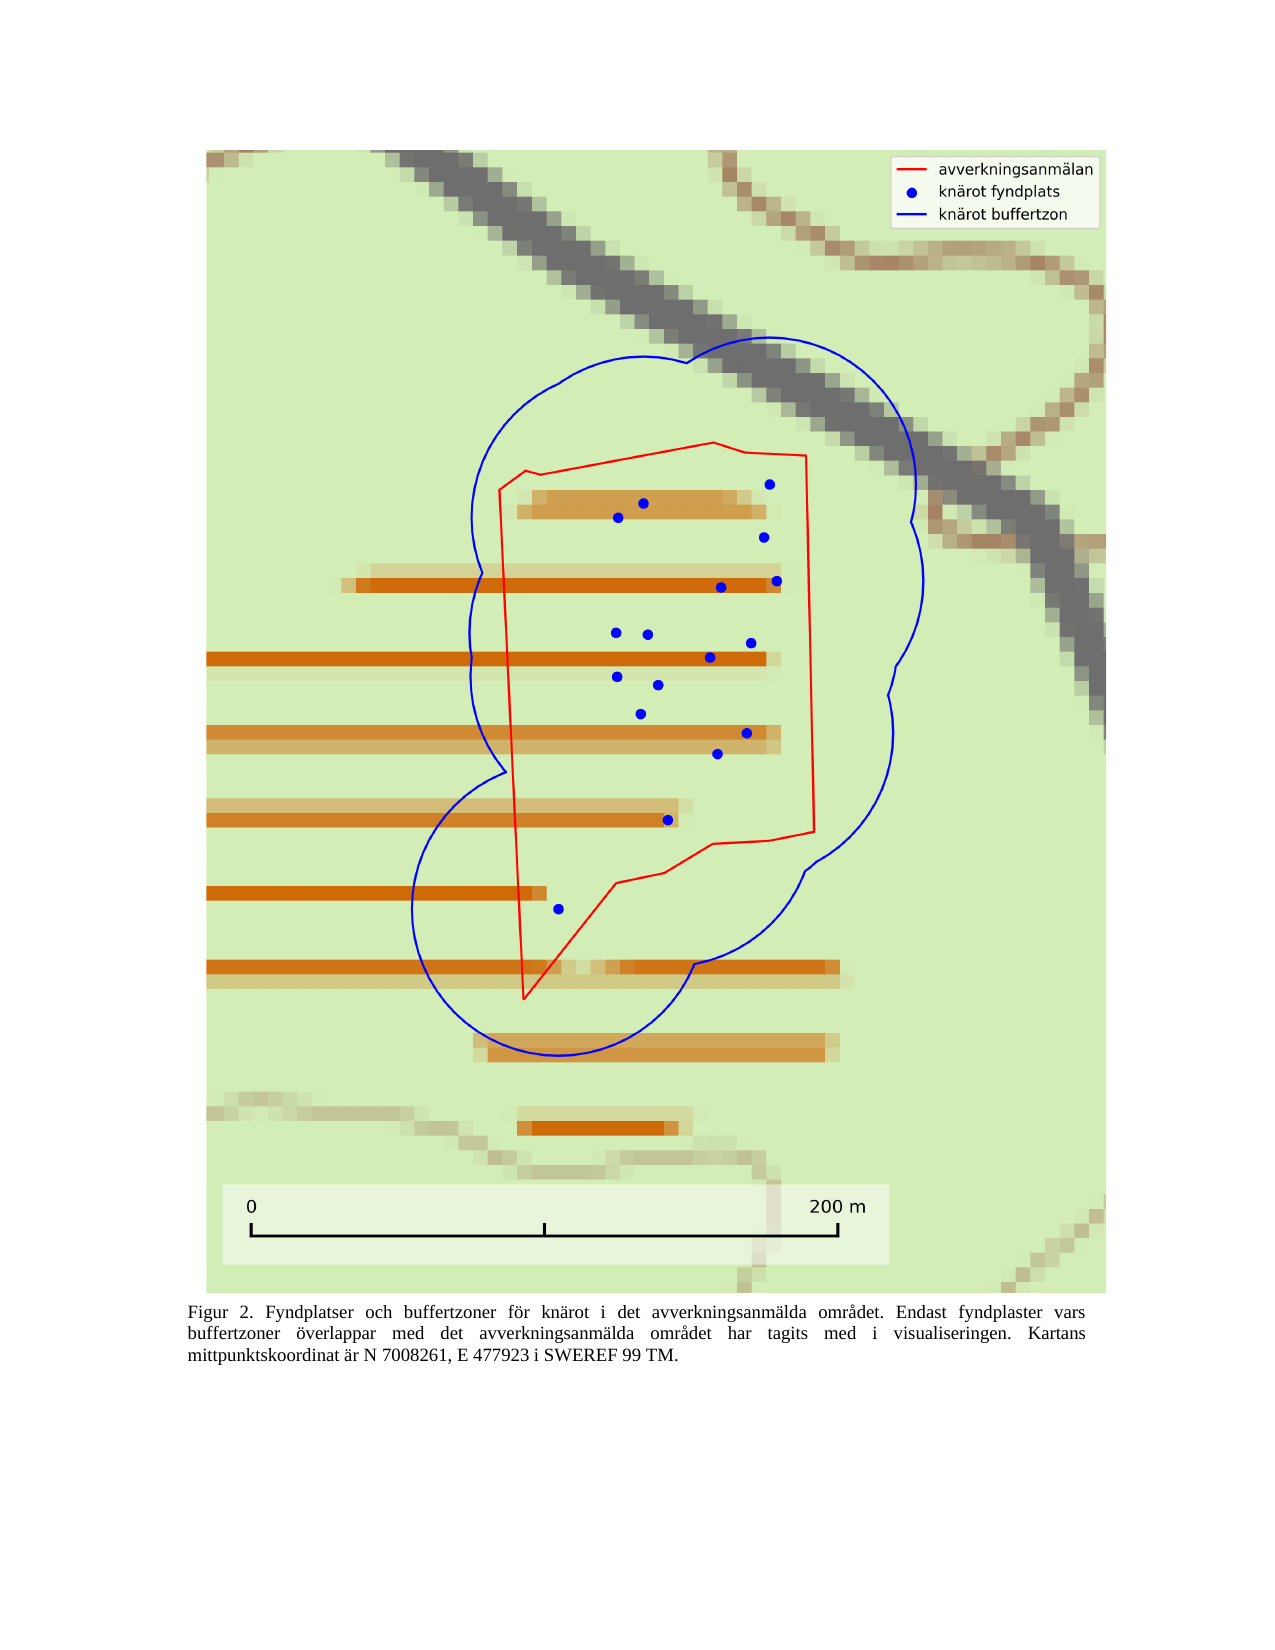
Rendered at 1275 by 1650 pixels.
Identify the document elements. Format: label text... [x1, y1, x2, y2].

text Figur 2. Fyndplatser och buffertzoner för knärot i det avverkningsanmälda området. Endast fyndplaster vars buffertzoner överlappar med det avverkningsanmälda området har tagits med i visualiseringen. Kartans mittpunktskoordinat är N 7008261, E 477923 i SWEREF 99 TM. [187, 1301, 1087, 1365]
picture [206, 150, 1107, 1293]
